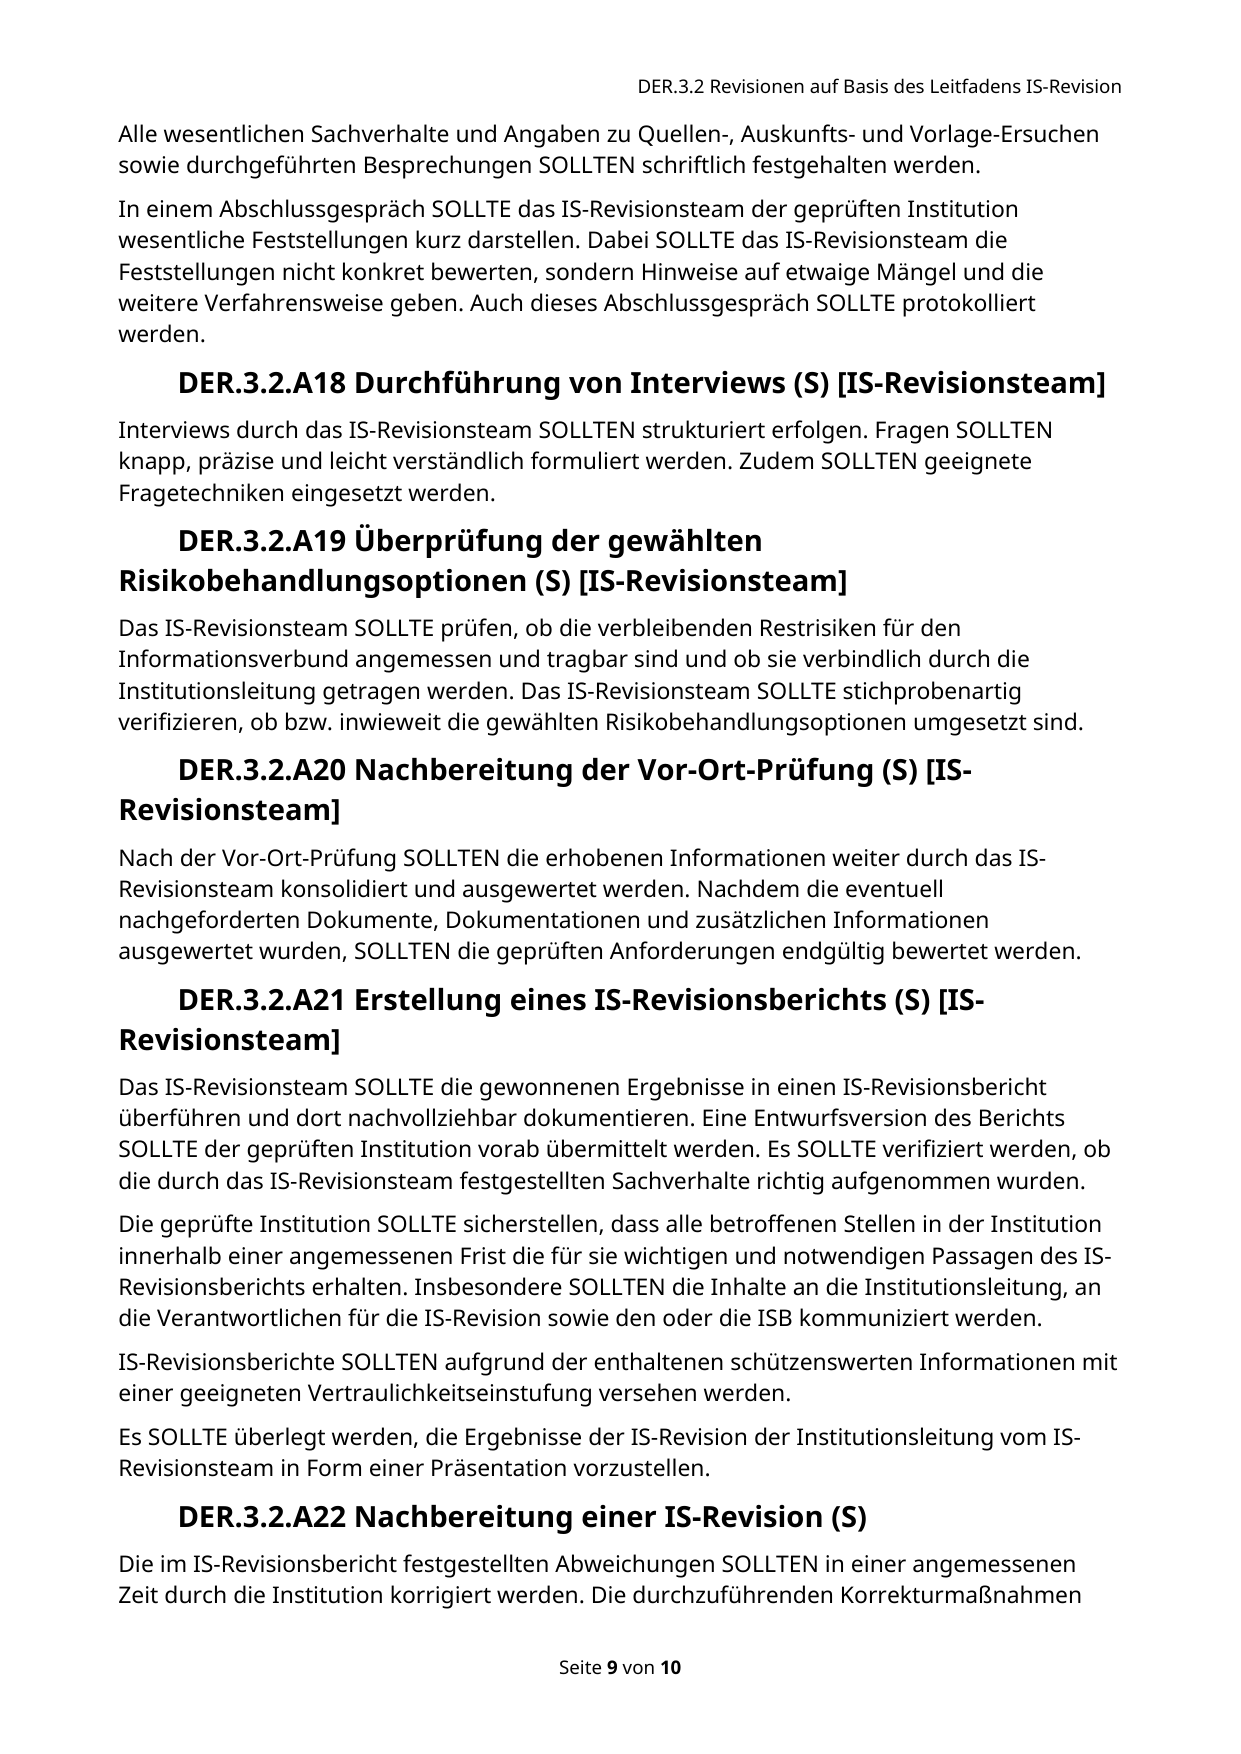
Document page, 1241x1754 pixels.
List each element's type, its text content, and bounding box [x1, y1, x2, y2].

text Alle wesentlichen Sachverhalte und Angaben zu Quellen-, Auskunfts- und Vorlage-Ersuchen sowie durchgeführten Besprechungen SOLLTEN schriftlich festgehalten werden. [118, 118, 1122, 181]
subtitle DER.3.2.A20 Nachbereitung der Vor-Ort-Prüfung (S) [IS-Revisionsteam] [118, 750, 1122, 829]
text Nach der Vor-Ort-Prüfung SOLLTEN die erhobenen Informationen weiter durch das IS-Revisionsteam konsolidiert und ausgewertet werden. Nachdem die eventuell nachgeforderten Dokumente, Dokumentationen und zusätzlichen Informationen ausgewertet wurden, SOLLTEN die geprüften Anforderungen endgültig bewertet werden. [118, 842, 1122, 967]
text Es SOLLTE überlegt werden, die Ergebnisse der IS-Revision der Institutionsleitung vom IS-Revisionsteam in Form einer Präsentation vorzustellen. [118, 1421, 1122, 1483]
subtitle DER.3.2.A18 Durchführung von Interviews (S) [IS-Revisionsteam] [118, 362, 1122, 402]
text Das IS-Revisionsteam SOLLTE die gewonnenen Ergebnisse in einen IS-Revisionsbericht überführen und dort nachvollziehbar dokumentieren. Eine Entwurfsversion des Berichts SOLLTE der geprüften Institution vorab übermittelt werden. Es SOLLTE verifiziert werden, ob die durch das IS-Revisionsteam festgestellten Sachverhalte richtig aufgenommen wurden. [118, 1071, 1122, 1196]
text Die geprüfte Institution SOLLTE sicherstellen, dass alle betroffenen Stellen in der Institution innerhalb einer angemessenen Frist die für sie wichtigen und notwendigen Passagen des IS-Revisionsberichts erhalten. Insbesondere SOLLTEN die Inhalte an die Institutionsleitung, an die Verantwortlichen für die IS-Revision sowie den oder die ISB kommuniziert werden. [118, 1208, 1122, 1333]
subtitle DER.3.2.A19 Überprüfung der gewählten Risikobehandlungsoptionen (S) [IS-Revisionsteam] [118, 520, 1122, 600]
subtitle DER.3.2.A22 Nachbereitung einer IS-Revision (S) [118, 1496, 1122, 1536]
text In einem Abschlussgespräch SOLLTE das IS-Revisionsteam der geprüften Institution wesentliche Feststellungen kurz darstellen. Dabei SOLLTE das IS-Revisionsteam die Feststellungen nicht konkret bewerten, sondern Hinweise auf etwaige Mängel und die weitere Verfahrensweise geben. Auch dieses Abschlussgespräch SOLLTE protokolliert werden. [118, 193, 1122, 349]
text Das IS-Revisionsteam SOLLTE prüfen, ob die verbleibenden Restrisiken für den Informationsverbund angemessen und tragbar sind und ob sie verbindlich durch die Institutionsleitung getragen werden. Das IS-Revisionsteam SOLLTE stichprobenartig verifizieren, ob bzw. inwieweit die gewählten Risikobehandlungsoptionen umgesetzt sind. [118, 612, 1122, 737]
subtitle DER.3.2.A21 Erstellung eines IS-Revisionsberichts (S) [IS-Revisionsteam] [118, 979, 1122, 1058]
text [118, 1548, 1122, 1611]
text IS-Revisionsberichte SOLLTEN aufgrund der enthaltenen schützenswerten Informationen mit einer geeigneten Vertraulichkeitseinstufung versehen werden. [118, 1346, 1122, 1408]
text Interviews durch das IS-Revisionsteam SOLLTEN strukturiert erfolgen. Fragen SOLLTEN knapp, präzise und leicht verständlich formuliert werden. Zudem SOLLTEN geeignete Fragetechniken eingesetzt werden. [118, 414, 1122, 508]
